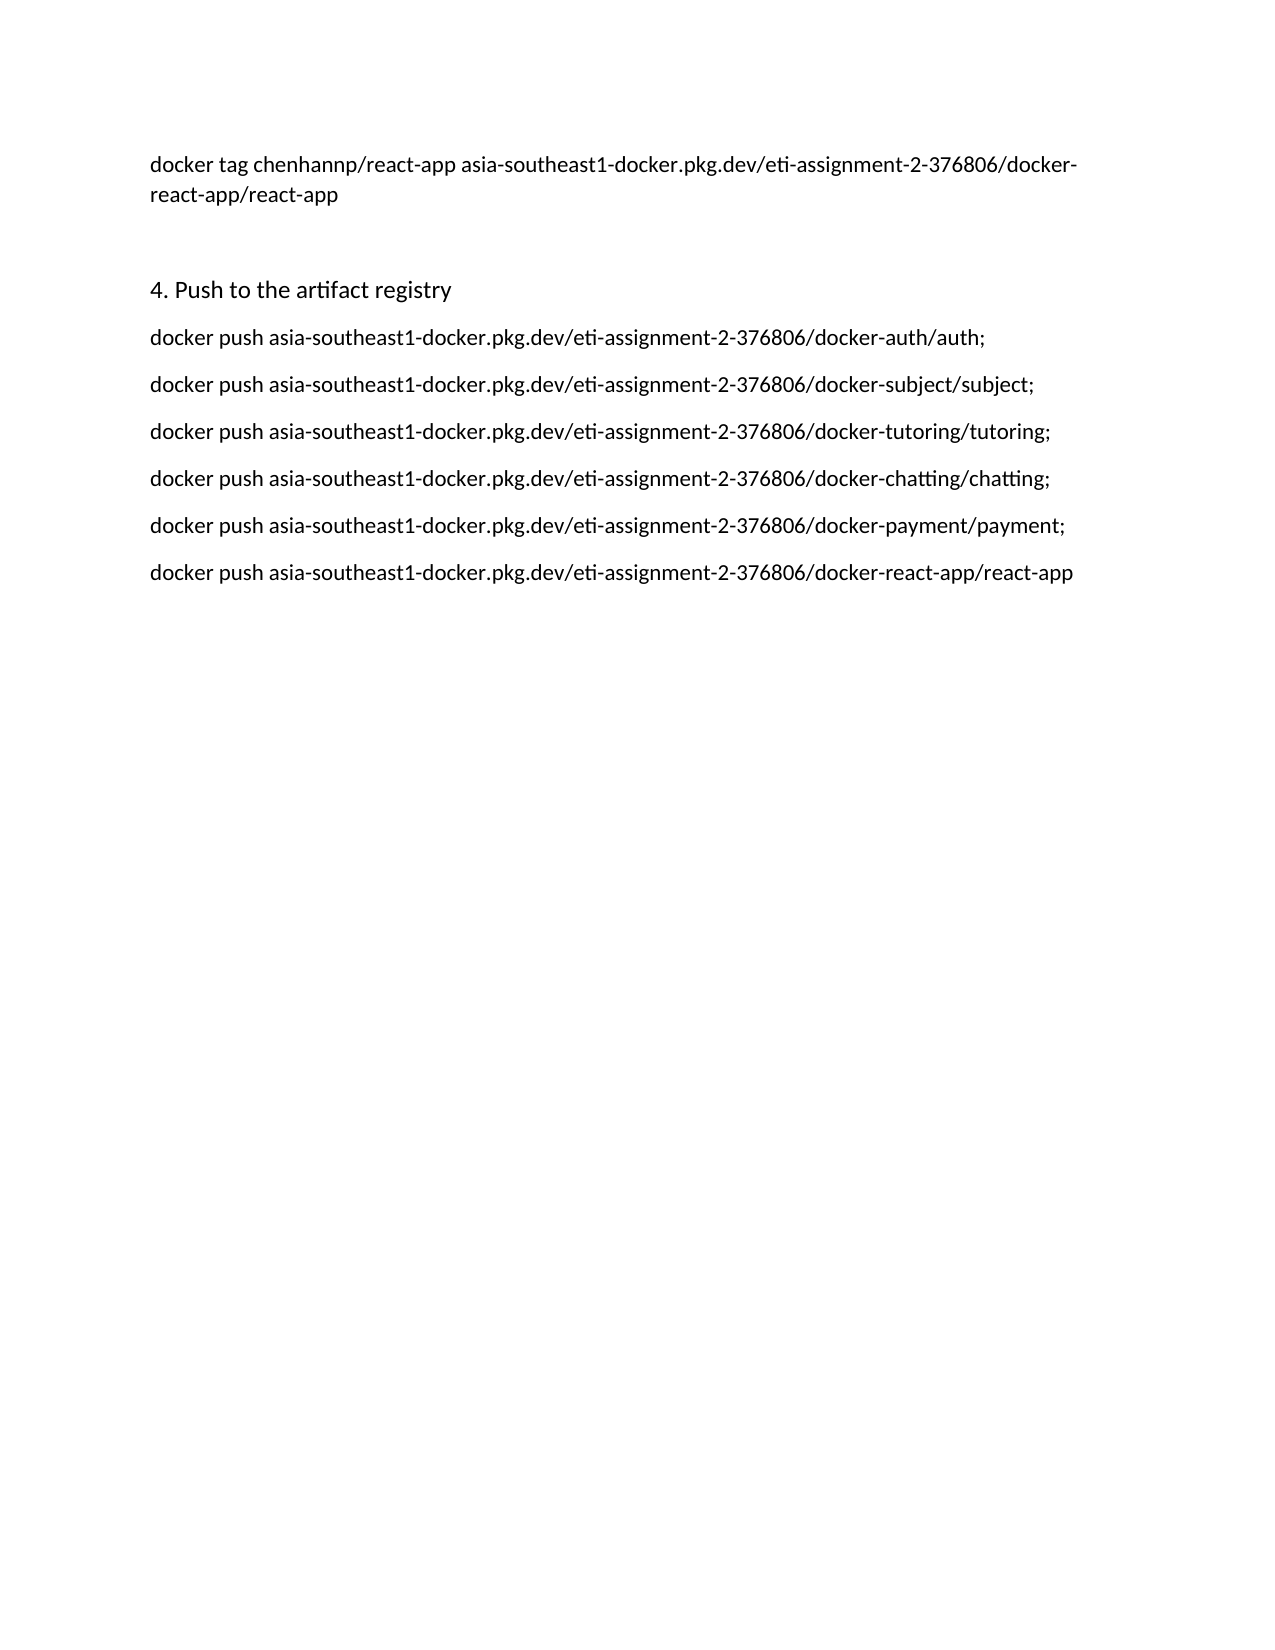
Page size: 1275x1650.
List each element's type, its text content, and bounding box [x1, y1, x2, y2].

text docker push asia-southeast1-docker.pkg.dev/eti-assignment-2-376806/docker-chatting/chatting; [150, 464, 1125, 492]
text docker push asia-southeast1-docker.pkg.dev/eti-assignment-2-376806/docker-tutoring/tutoring; [150, 417, 1125, 445]
text docker push asia-southeast1-docker.pkg.dev/eti-assignment-2-376806/docker-react-app/react-app [150, 558, 1125, 586]
text docker push asia-southeast1-docker.pkg.dev/eti-assignment-2-376806/docker-auth/auth; [150, 323, 1125, 352]
text docker tag chenhannp/react-app asia-southeast1-docker.pkg.dev/eti-assignment-2-376806/docker-react-app/react-app [150, 150, 1125, 208]
text docker push asia-southeast1-docker.pkg.dev/eti-assignment-2-376806/docker-payment/payment; [150, 511, 1125, 539]
text docker push asia-southeast1-docker.pkg.dev/eti-assignment-2-376806/docker-subject/subject; [150, 370, 1125, 398]
text 4. Push to the artifact registry [150, 274, 1125, 304]
